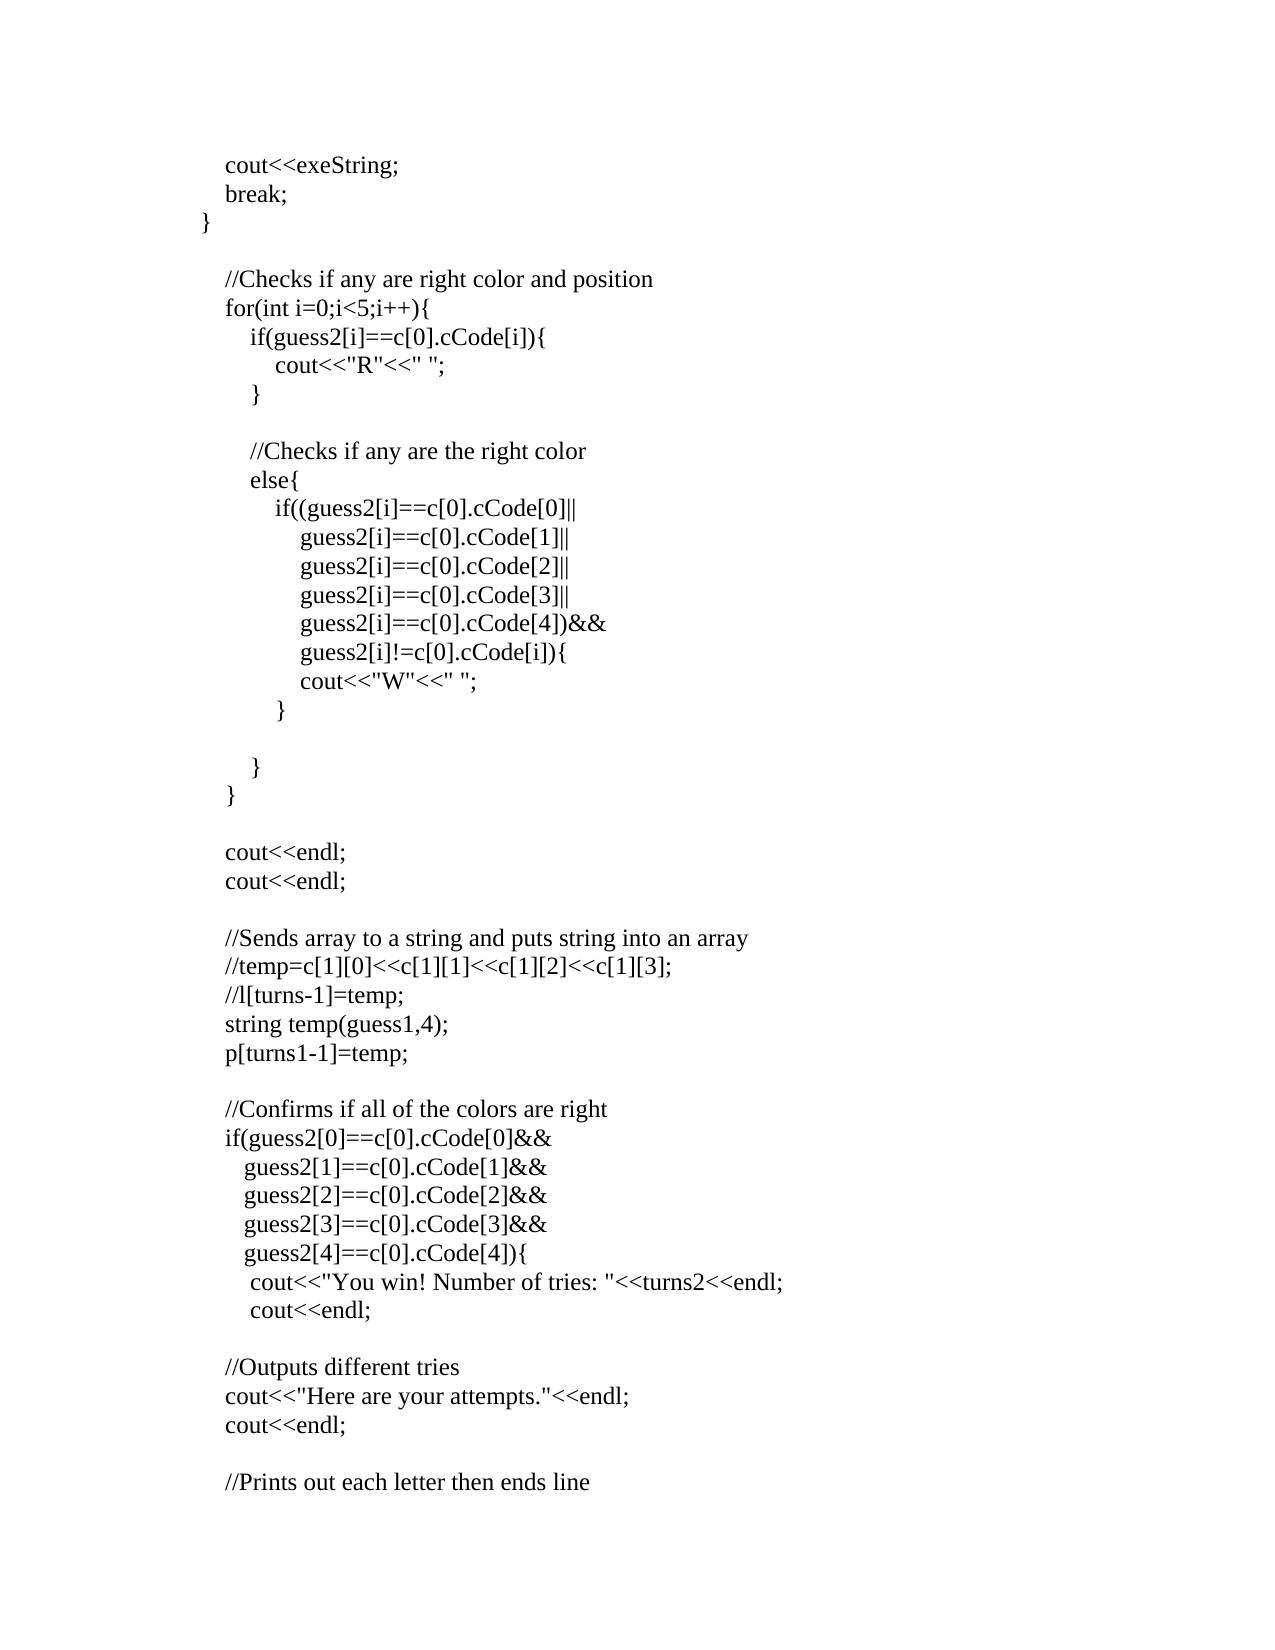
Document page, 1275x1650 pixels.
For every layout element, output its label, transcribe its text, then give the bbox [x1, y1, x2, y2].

text //l[turns-1]=temp; [150, 980, 1125, 1009]
text //Checks if any are the right color [150, 436, 1125, 465]
text guess2[2]==c[0].cCode[2]&& [150, 1181, 1125, 1209]
text cout<<"R"<<" "; [150, 351, 1125, 379]
text p[turns1-1]=temp; [150, 1038, 1125, 1066]
text string temp(guess1,4); [150, 1009, 1125, 1038]
text guess2[i]==c[0].cCode[4])&& [150, 608, 1125, 637]
text if(guess2[i]==c[0].cCode[i]){ [150, 322, 1125, 351]
text //Confirms if all of the colors are right [150, 1094, 1125, 1123]
text else{ [150, 465, 1125, 493]
text } [150, 752, 1125, 780]
text guess2[i]==c[0].cCode[2]|| [150, 551, 1125, 580]
text if((guess2[i]==c[0].cCode[0]|| [150, 493, 1125, 522]
text cout<<endl; [150, 1296, 1125, 1324]
text } [150, 780, 1125, 809]
text break; [150, 179, 1125, 207]
text guess2[i]==c[0].cCode[1]|| [150, 522, 1125, 551]
text guess2[1]==c[0].cCode[1]&& [150, 1152, 1125, 1181]
text guess2[i]==c[0].cCode[3]|| [150, 580, 1125, 608]
text if(guess2[0]==c[0].cCode[0]&& [150, 1123, 1125, 1152]
text } [150, 207, 1125, 236]
text cout<<endl; [150, 837, 1125, 866]
text cout<<endl; [150, 1410, 1125, 1439]
text //Prints out each letter then ends line [150, 1467, 1125, 1495]
text guess2[i]!=c[0].cCode[i]){ [150, 637, 1125, 666]
text guess2[3]==c[0].cCode[3]&& [150, 1209, 1125, 1238]
text cout<<endl; [150, 866, 1125, 894]
text for(int i=0;i<5;i++){ [150, 293, 1125, 322]
text } [150, 695, 1125, 723]
text cout<<"Here are your attempts."<<endl; [150, 1381, 1125, 1410]
text //temp=c[1][0]<<c[1][1]<<c[1][2]<<c[1][3]; [150, 951, 1125, 980]
text //Outputs different tries [150, 1352, 1125, 1381]
text } [150, 379, 1125, 408]
text cout<<"W"<<" "; [150, 666, 1125, 695]
text cout<<exeString; [150, 150, 1125, 179]
text //Checks if any are right color and position [150, 264, 1125, 293]
text cout<<"You win! Number of tries: "<<turns2<<endl; [150, 1267, 1125, 1296]
text guess2[4]==c[0].cCode[4]){ [150, 1238, 1125, 1267]
text //Sends array to a string and puts string into an array [150, 923, 1125, 951]
